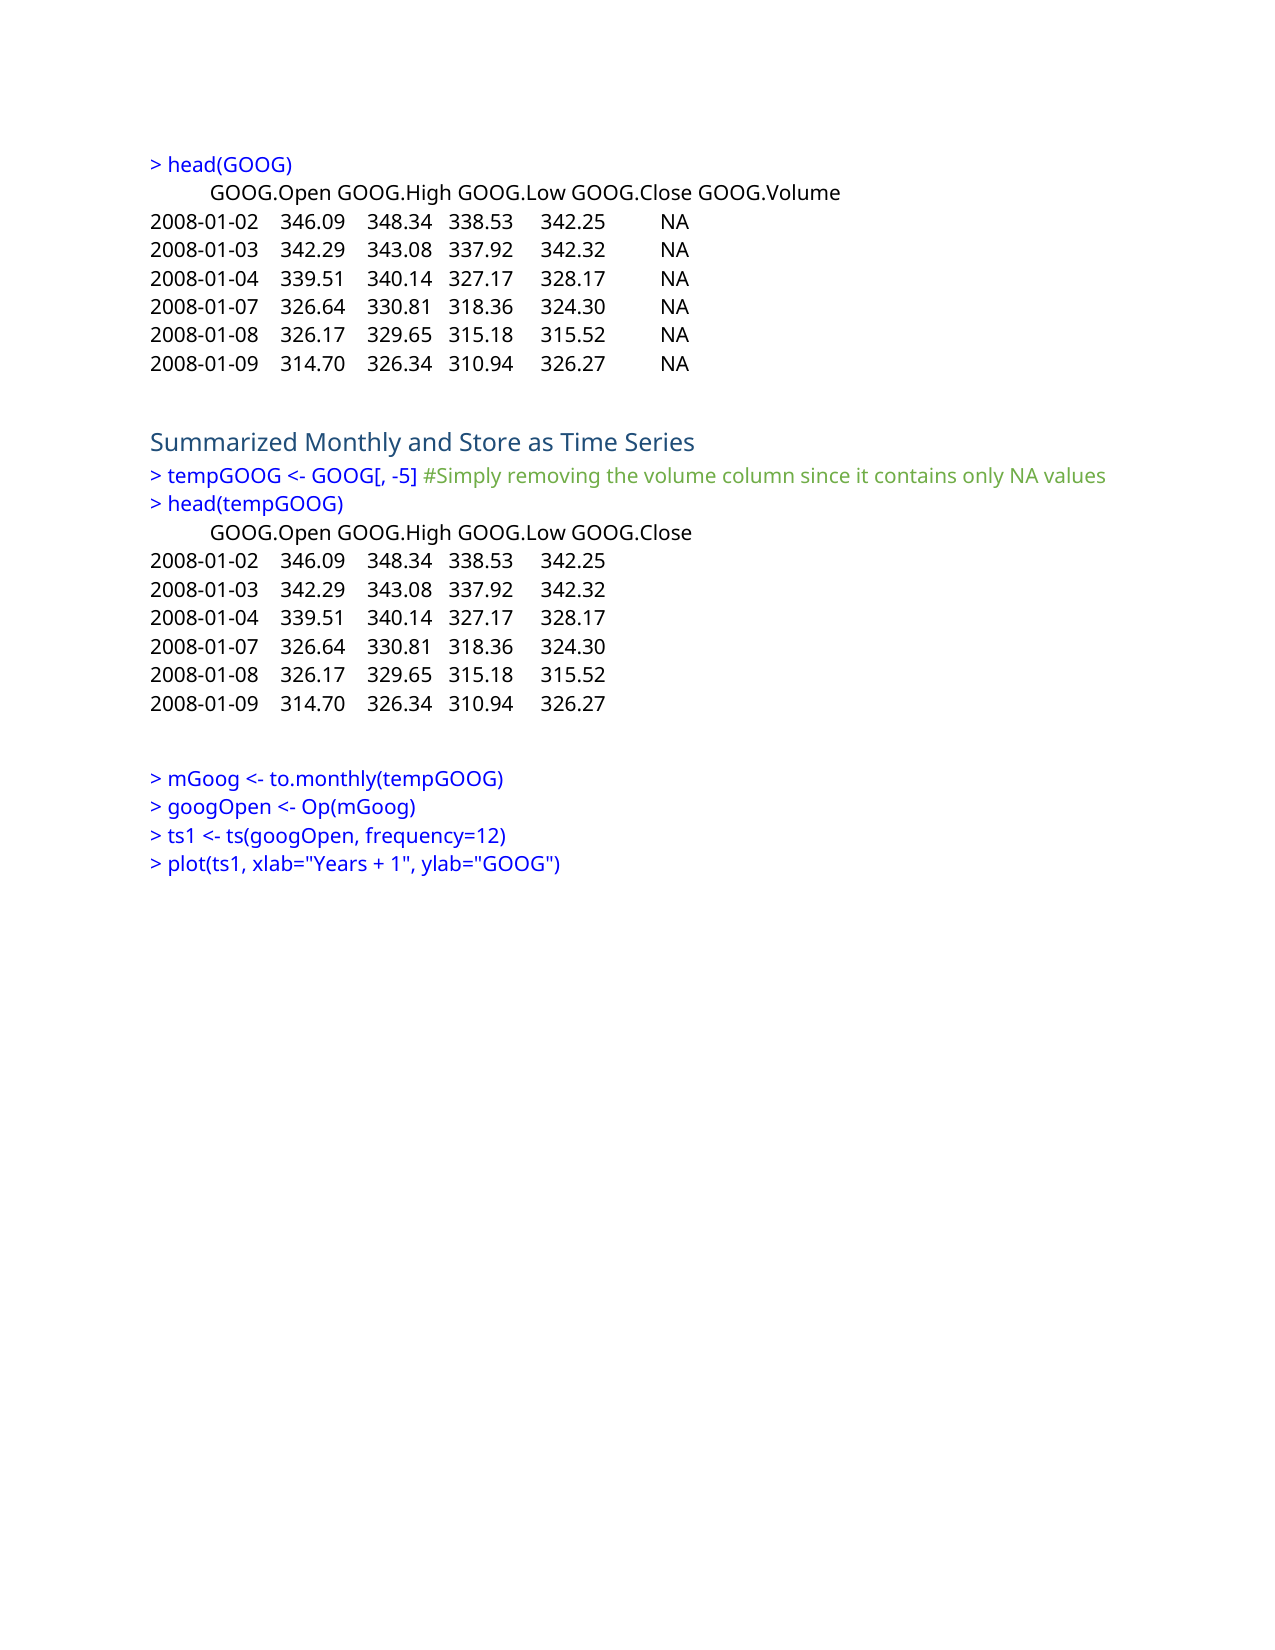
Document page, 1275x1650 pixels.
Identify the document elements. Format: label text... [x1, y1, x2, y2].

text > plot(ts1, xlab="Years + 1", ylab="GOOG") [150, 849, 1125, 878]
text 2008-01-08 326.17 329.65 315.18 315.52 NA [150, 321, 1125, 349]
text > head(tempGOOG) [150, 489, 1125, 518]
text 2008-01-09 314.70 326.34 310.94 326.27 [150, 689, 1125, 717]
text 2008-01-04 339.51 340.14 327.17 328.17 [150, 603, 1125, 632]
text 2008-01-09 314.70 326.34 310.94 326.27 NA [150, 349, 1125, 377]
text 2008-01-08 326.17 329.65 315.18 315.52 [150, 660, 1125, 689]
text 2008-01-07 326.64 330.81 318.36 324.30 [150, 632, 1125, 660]
text > ts1 <- ts(googOpen, frequency=12) [150, 821, 1125, 849]
text 2008-01-07 326.64 330.81 318.36 324.30 NA [150, 292, 1125, 321]
text GOOG.Open GOOG.High GOOG.Low GOOG.Close GOOG.Volume [150, 178, 1125, 207]
subtitle Summarized Monthly and Store as Time Series [150, 424, 1125, 458]
text 2008-01-04 339.51 340.14 327.17 328.17 NA [150, 264, 1125, 292]
text 2008-01-03 342.29 343.08 337.92 342.32 NA [150, 235, 1125, 264]
text 2008-01-03 342.29 343.08 337.92 342.32 [150, 575, 1125, 603]
text GOOG.Open GOOG.High GOOG.Low GOOG.Close [150, 518, 1125, 546]
text > tempGOOG <- GOOG[, -5] #Simply removing the volume column since it contains only NA values [150, 461, 1125, 489]
text 2008-01-02 346.09 348.34 338.53 342.25 NA [150, 207, 1125, 235]
text > googOpen <- Op(mGoog) [150, 792, 1125, 821]
text > mGoog <- to.monthly(tempGOOG) [150, 764, 1125, 792]
text > head(GOOG) [150, 150, 1125, 178]
text 2008-01-02 346.09 348.34 338.53 342.25 [150, 546, 1125, 575]
